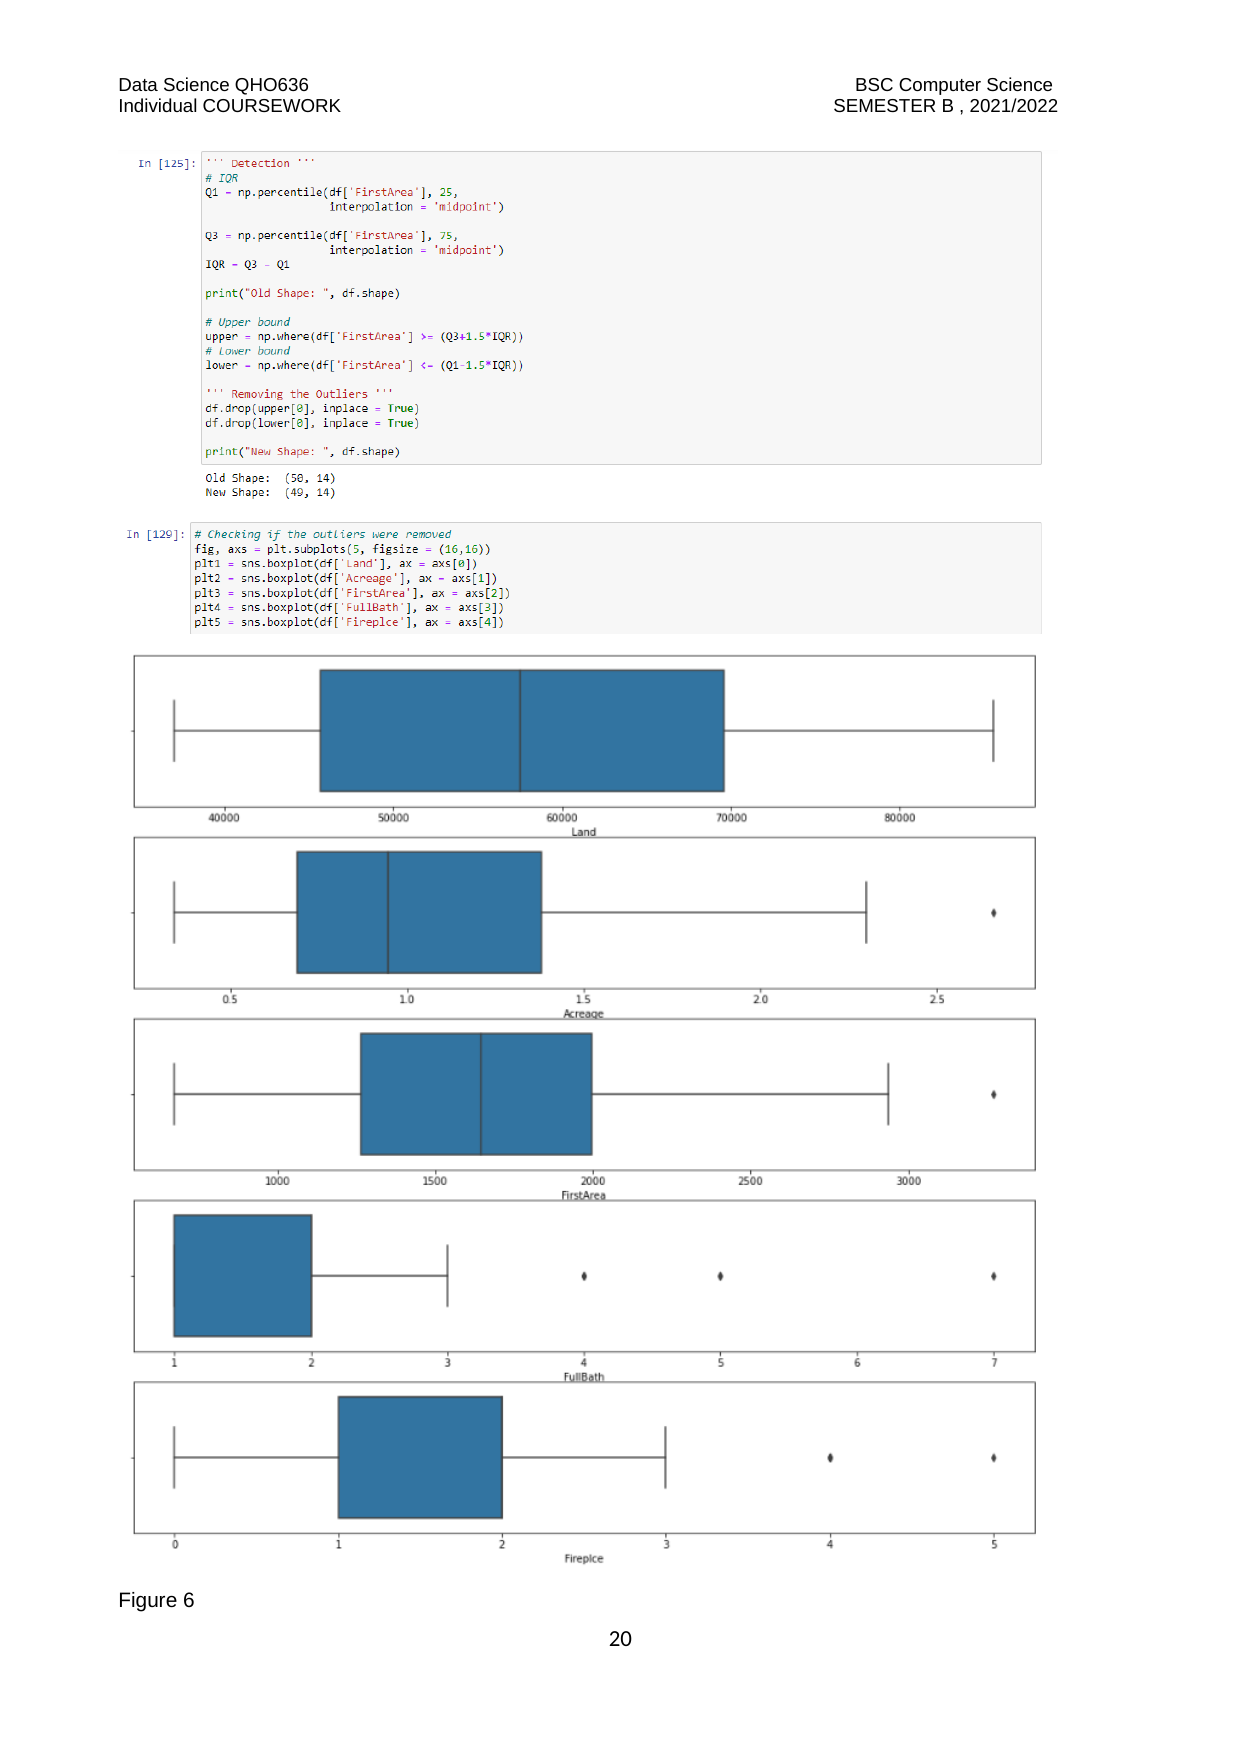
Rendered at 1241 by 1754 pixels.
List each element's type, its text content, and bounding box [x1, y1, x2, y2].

text Figure 6 [118, 1587, 1122, 1611]
picture [118, 647, 1059, 1574]
picture [118, 150, 1059, 505]
picture [118, 518, 1059, 634]
